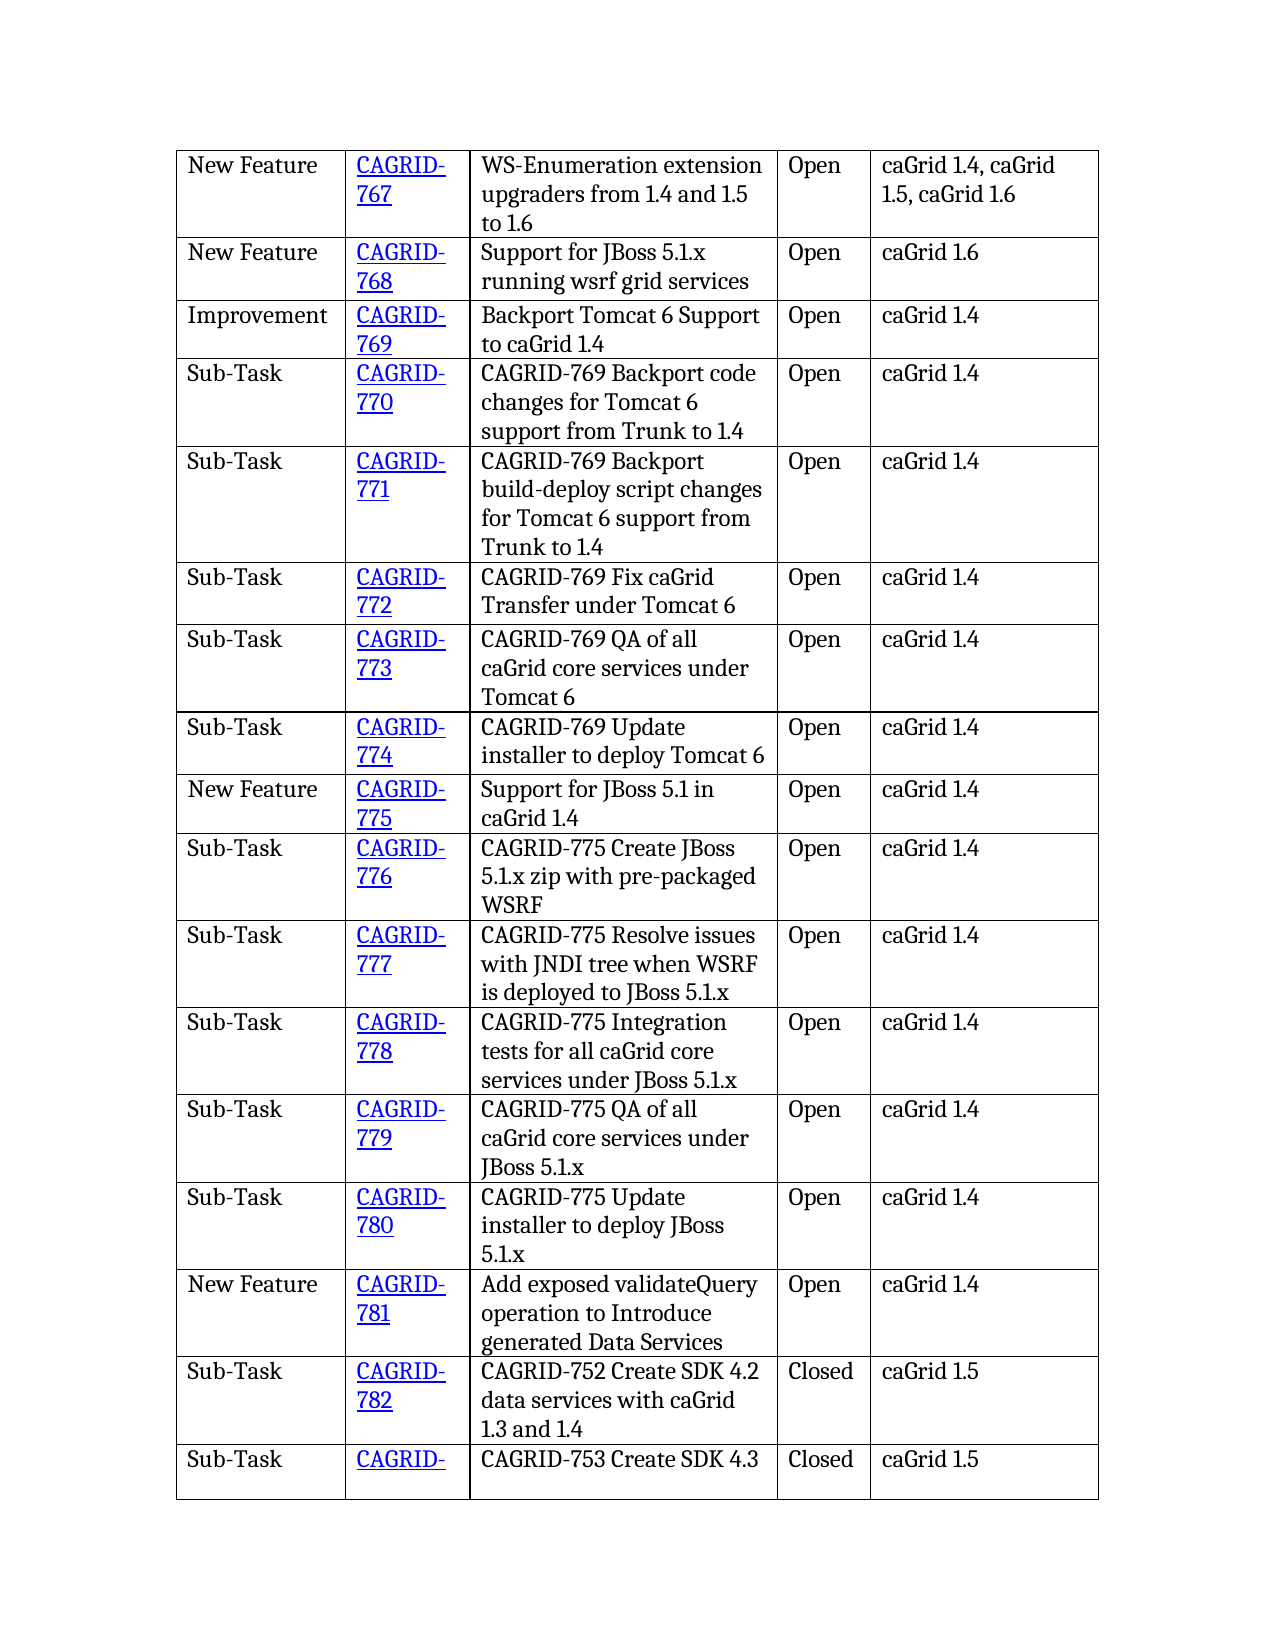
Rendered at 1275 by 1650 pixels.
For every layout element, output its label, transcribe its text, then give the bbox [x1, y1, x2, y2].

table_cell Sub-Task [177, 921, 345, 1007]
table_cell caGrid 1.4, caGrid 1.5, caGrid 1.6 [871, 151, 1098, 237]
table_cell CAGRID-769 QA of all caGrid core services under Tomcat 6 [471, 625, 777, 711]
table_cell caGrid 1.4 [871, 921, 1098, 1007]
table_cell Open [778, 1095, 870, 1182]
table_cell CAGRID-779 [346, 1095, 469, 1182]
table_cell CAGRID-772 [346, 563, 469, 624]
table_cell Sub-Task [177, 713, 345, 774]
table_cell Sub-Task [177, 834, 345, 920]
table_cell CAGRID-781 [346, 1270, 469, 1356]
table_cell CAGRID-777 [346, 921, 469, 1007]
table_cell CAGRID-776 [346, 834, 469, 920]
table_cell CAGRID-769 [346, 301, 469, 358]
table_cell caGrid 1.4 [871, 301, 1098, 358]
table_cell Open [778, 921, 870, 1007]
table_cell Open [778, 625, 870, 711]
table_cell CAGRID-769 Backport code changes for Tomcat 6 support from Trunk to 1.4 [471, 359, 777, 446]
table_cell Open [778, 1183, 870, 1269]
table_cell CAGRID-783 [346, 1445, 469, 1499]
table_cell caGrid 1.4 [871, 713, 1098, 774]
table_cell CAGRID-775 Resolve issues with JNDI tree when WSRF is deployed to JBoss 5.1.x [471, 921, 777, 1007]
table_cell caGrid 1.4 [871, 1183, 1098, 1269]
table_cell Open [778, 713, 870, 774]
table_cell Sub-Task [177, 447, 345, 562]
table_cell CAGRID-775 QA of all caGrid core services under JBoss 5.1.x [471, 1095, 777, 1182]
table_cell Sub-Task [177, 563, 345, 624]
table_cell Sub-Task [177, 1095, 345, 1182]
table_cell caGrid 1.4 [871, 359, 1098, 446]
table_cell caGrid 1.4 [871, 775, 1098, 832]
table_cell New Feature [177, 775, 345, 832]
table_cell caGrid 1.4 [871, 1008, 1098, 1094]
table_cell caGrid 1.4 [871, 447, 1098, 562]
table_cell Open [778, 447, 870, 562]
table_cell CAGRID-775 Create JBoss 5.1.x zip with pre-packaged WSRF [471, 834, 777, 920]
table_cell WS-Enumeration extension upgraders from 1.4 and 1.5 to 1.6 [471, 151, 777, 237]
table_cell Open [778, 834, 870, 920]
table_cell Closed [778, 1357, 870, 1443]
table_cell Sub-Task [177, 625, 345, 711]
table_cell CAGRID-773 [346, 625, 469, 711]
table_cell Open [778, 151, 870, 237]
table_cell caGrid 1.6 [871, 238, 1098, 300]
table_cell CAGRID-769 Update installer to deploy Tomcat 6 [471, 713, 777, 774]
table_cell CAGRID-771 [346, 447, 469, 562]
table_cell caGrid 1.5 [871, 1357, 1098, 1443]
table_cell Sub-Task [177, 1008, 345, 1094]
table_cell CAGRID-778 [346, 1008, 469, 1094]
table_cell CAGRID-770 [346, 359, 469, 446]
table_cell CAGRID-768 [346, 238, 469, 300]
table_cell caGrid 1.4 [871, 1095, 1098, 1182]
table_cell caGrid 1.4 [871, 1270, 1098, 1356]
table_cell caGrid 1.4 [871, 625, 1098, 711]
table_cell Support for JBoss 5.1 in caGrid 1.4 [471, 775, 777, 832]
table_cell Open [778, 1008, 870, 1094]
table_cell Sub-Task [177, 1445, 345, 1499]
table_cell Open [778, 775, 870, 832]
table_cell Support for JBoss 5.1.x running wsrf grid services [471, 238, 777, 300]
table_cell Open [778, 301, 870, 358]
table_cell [471, 1445, 777, 1499]
table_cell CAGRID-775 Integration tests for all caGrid core services under JBoss 5.1.x [471, 1008, 777, 1094]
table_cell New Feature [177, 238, 345, 300]
table_cell Open [778, 238, 870, 300]
table_cell caGrid 1.4 [871, 563, 1098, 624]
table_cell caGrid 1.4 [871, 834, 1098, 920]
table_cell CAGRID-769 Backport build-deploy script changes for Tomcat 6 support from Trunk to 1.4 [471, 447, 777, 562]
table_cell CAGRID-775 Update installer to deploy JBoss 5.1.x [471, 1183, 777, 1269]
table_cell CAGRID-769 Fix caGrid Transfer under Tomcat 6 [471, 563, 777, 624]
table_cell CAGRID-767 [346, 151, 469, 237]
table_cell New Feature [177, 151, 345, 237]
table_cell Sub-Task [177, 359, 345, 446]
table_cell Sub-Task [177, 1357, 345, 1443]
table_cell Add exposed validateQuery operation to Introduce generated Data Services [471, 1270, 777, 1356]
table_cell CAGRID-752 Create SDK 4.2 data services with caGrid 1.3 and 1.4 [471, 1357, 777, 1443]
table_cell Open [778, 1270, 870, 1356]
table_cell Backport Tomcat 6 Support to caGrid 1.4 [471, 301, 777, 358]
table_cell Sub-Task [177, 1183, 345, 1269]
table_cell CAGRID-780 [346, 1183, 469, 1269]
table_cell Open [778, 359, 870, 446]
table_cell Improvement [177, 301, 345, 358]
table_cell CAGRID-775 [346, 775, 469, 832]
table_cell Open [778, 563, 870, 624]
table_cell caGrid 1.5 [871, 1445, 1098, 1499]
table_cell New Feature [177, 1270, 345, 1356]
table_cell Closed [778, 1445, 870, 1499]
table_cell CAGRID-782 [346, 1357, 469, 1443]
table_cell CAGRID-774 [346, 713, 469, 774]
